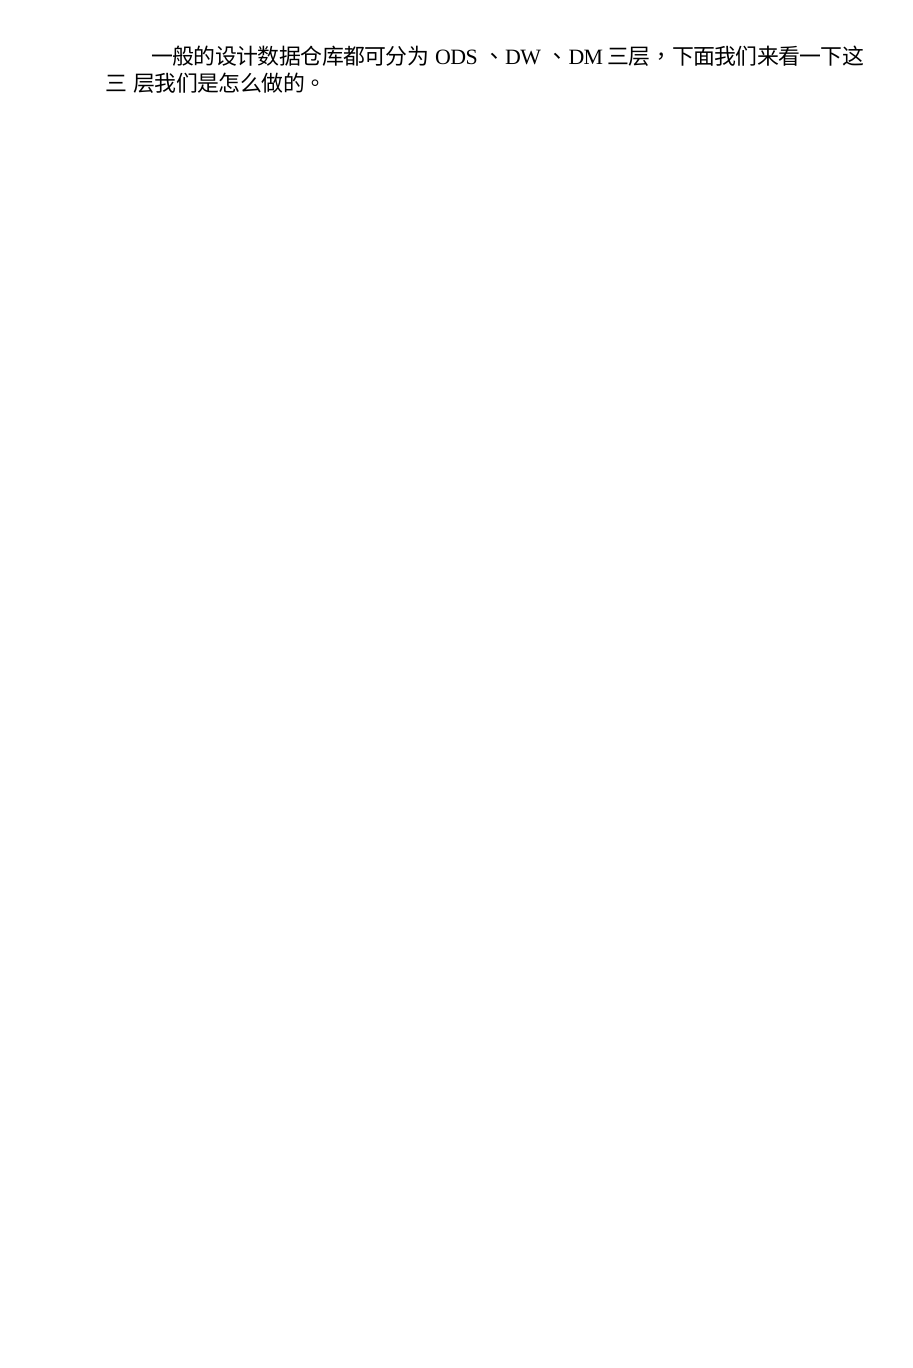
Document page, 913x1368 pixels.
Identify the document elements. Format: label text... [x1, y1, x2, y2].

text 一般的设计数据仓库都可分为 ODS 、DW 、DM三层，下面我们来看一下这三 层我们是怎么做的。 [105, 42, 871, 98]
